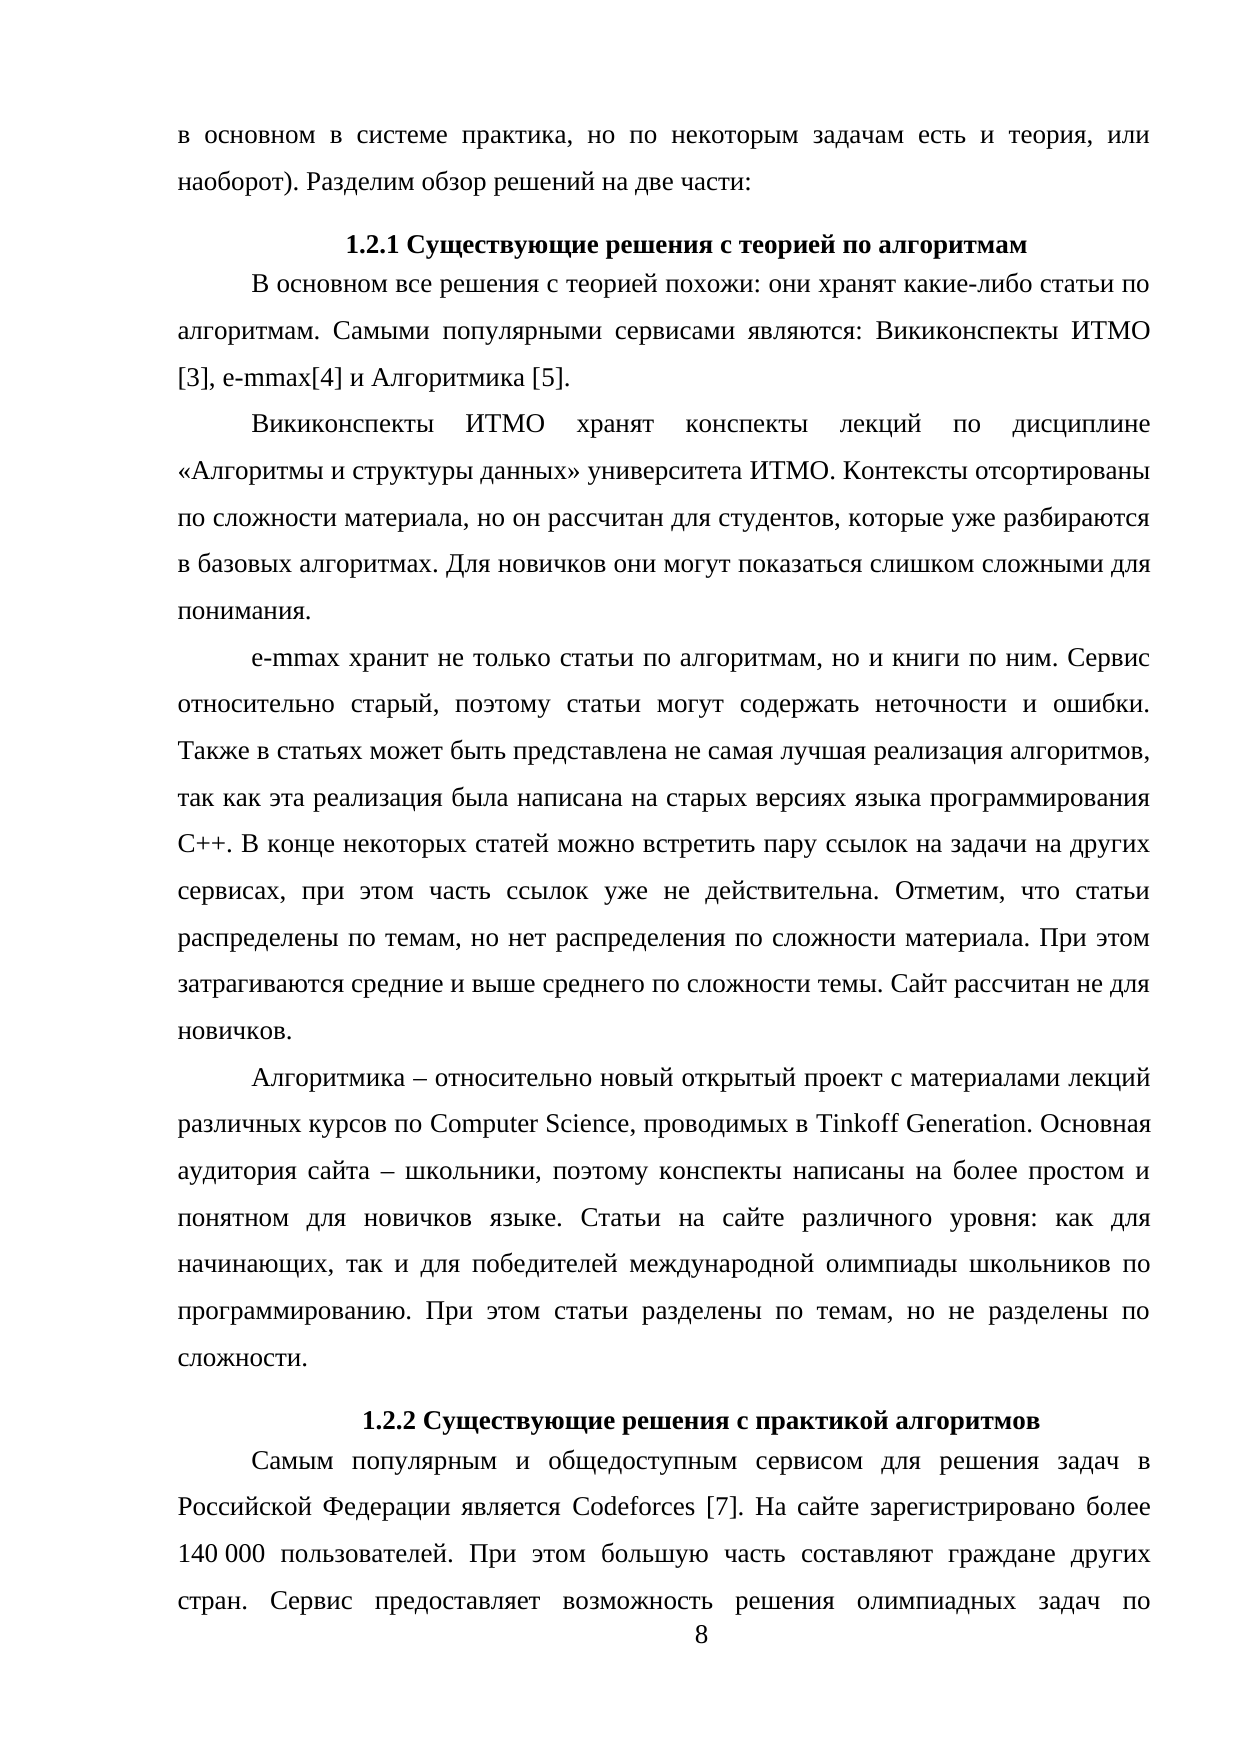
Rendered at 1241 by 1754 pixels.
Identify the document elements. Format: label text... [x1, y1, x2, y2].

text Викиконспекты ИТМО хранят конспекты лекций по дисциплине «Алгоритмы и структуры данных» университета ИТМО. Контексты отсортированы по сложности материала, но он рассчитан для студентов, которые уже разбираются в базовых алгоритмах. Для новичков они могут показаться слишком сложными для понимания. [177, 408, 1152, 625]
text e-mmax хранит не только статьи по алгоритмам, но и книги по ним. Сервис относительно старый, поэтому статьи могут содержать неточности и ошибки. Также в статьях может быть представлена не самая лучшая реализация алгоритмов, так как эта реализация была написана на старых версиях языка программирования C++. В конце некоторых статей можно встретить пару ссылок на задачи на других сервисах, при этом часть ссылок уже не действительна. Отметим, что статьи распределены по темам, но нет распределения по сложности материала. При этом затрагиваются средние и выше среднего по сложности темы. Сайт рассчитан не для новичков. [177, 641, 1152, 1045]
text Алгоритмика – относительно новый открытый проект с материалами лекций различных курсов по Computer Science, проводимых в Tinkoff Generation. Основная аудитория сайта – школьники, поэтому конспекты написаны на более простом и понятном для новичков языке. Статьи на сайте различного уровня: как для начинающих, так и для победителей международной олимпиады школьников по программированию. При этом статьи разделены по темам, но не разделены по сложности. [177, 1061, 1152, 1372]
text 1.2.2 Существующие решения с практикой алгоритмов [177, 1404, 1152, 1435]
text В основном все решения с теорией похожи: они хранят какие-либо статьи по алгоритмам. Самыми популярными сервисами являются: Викиконспекты ИТМО [3], e-mmax[4] и Алгоритмика [5]. [177, 268, 1152, 392]
text 1.2.1 Существующие решения с теорией по алгоритмам [177, 228, 1122, 259]
